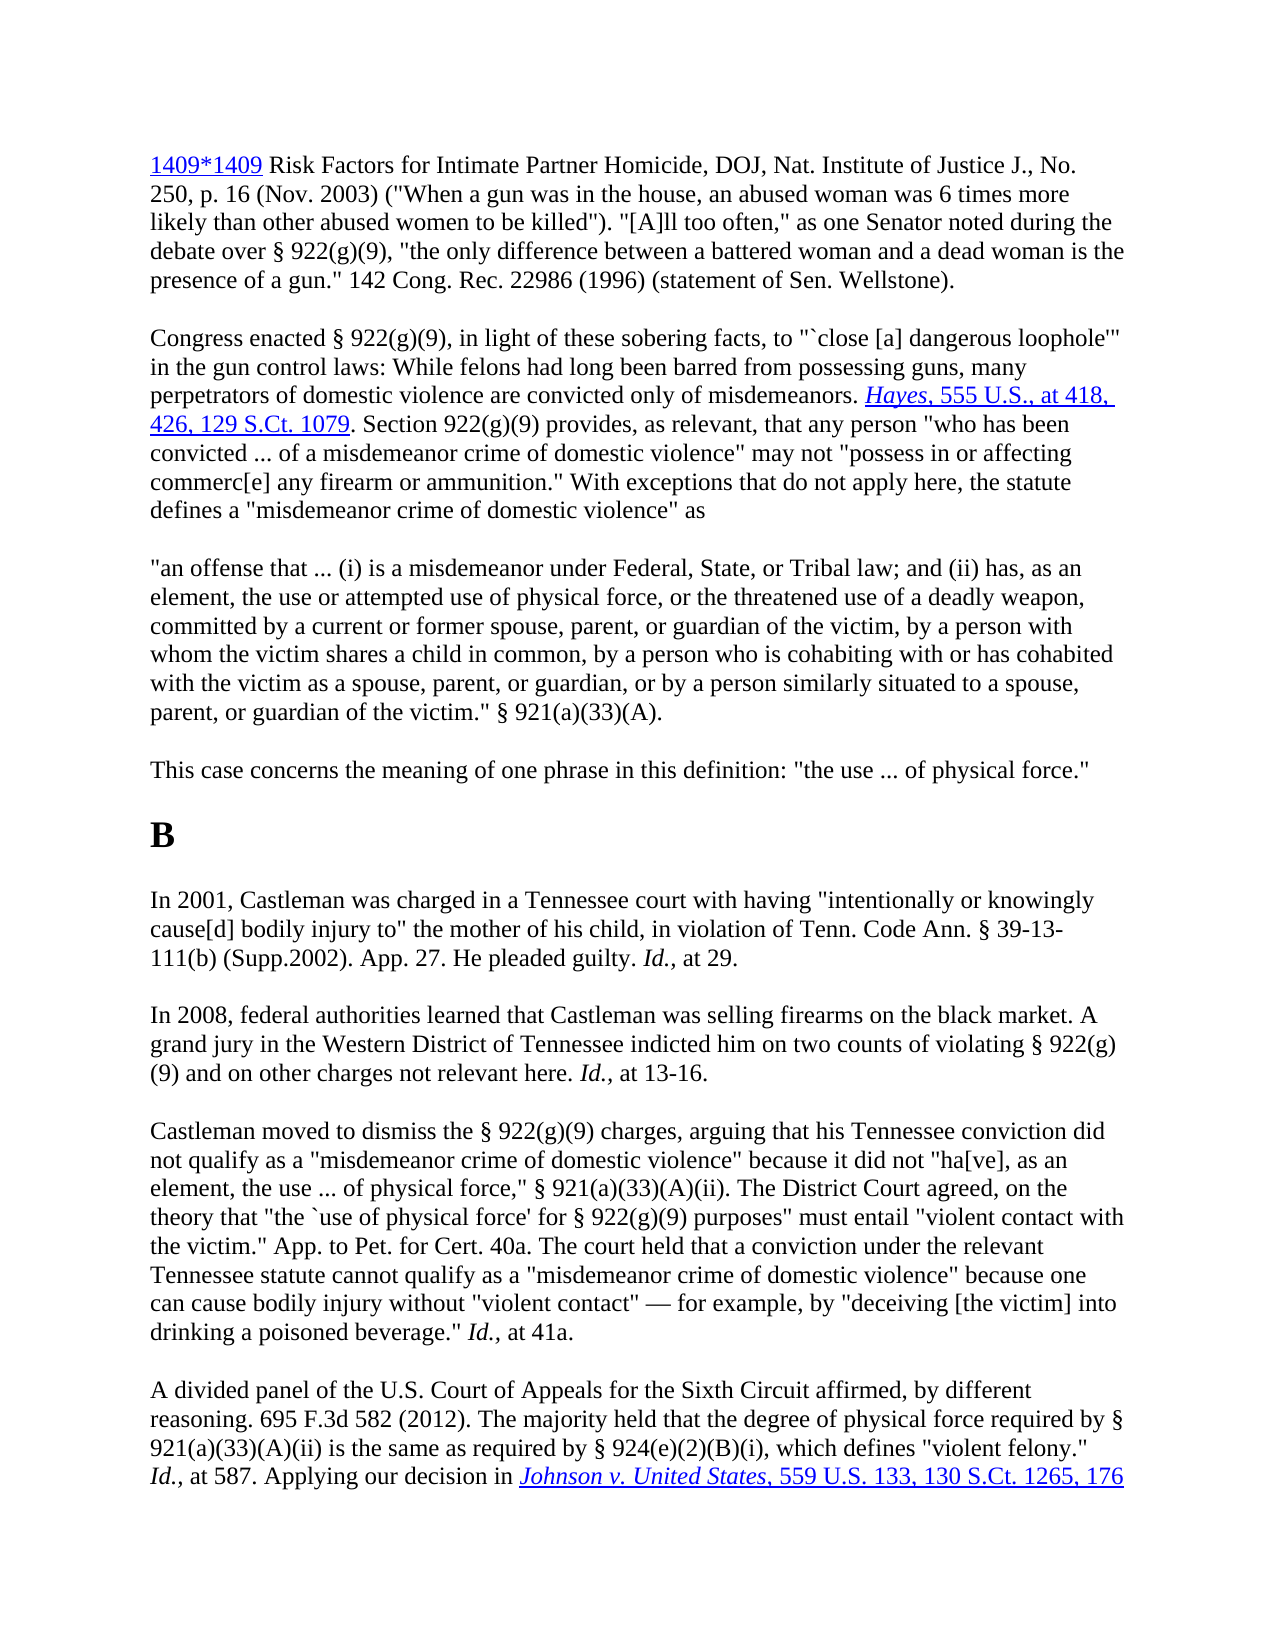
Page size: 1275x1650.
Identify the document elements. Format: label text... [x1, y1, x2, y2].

text Castleman moved to dismiss the § 922(g)(9) charges, arguing that his Tennessee conviction did not qualify as a "misdemeanor crime of domestic violence" because it did not "ha[ve], as an element, the use ... of physical force," § 921(a)(33)(A)(ii). The District Court agreed, on the theory that "the `use of physical force' for § 922(g)(9) purposes" must entail "violent contact with the victim." App. to Pet. for Cert. 40a. The court held that a conviction under the relevant Tennessee statute cannot qualify as a "misdemeanor crime of domestic violence" because one can cause bodily injury without "violent contact" — for example, by "deceiving [the victim] into drinking a poisoned beverage." Id., at 41a. [150, 1116, 1125, 1346]
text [150, 1375, 1125, 1490]
text "an offense that ... (i) is a misdemeanor under Federal, State, or Tribal law; and (ii) has, as an element, the use or attempted use of physical force, or the threatened use of a deadly weapon, committed by a current or former spouse, parent, or guardian of the victim, by a person with whom the victim shares a child in common, by a person who is cohabiting with or has cohabited with the victim as a spouse, parent, or guardian, or by a person similarly situated to a spouse, parent, or guardian of the victim." § 921(a)(33)(A). [150, 553, 1125, 726]
text This case concerns the meaning of one phrase in this definition: "the use ... of physical force." [150, 755, 1125, 784]
text In 2008, federal authorities learned that Castleman was selling firearms on the black market. A grand jury in the Western District of Tennessee indicted him on two counts of violating § 922(g)(9) and on other charges not relevant here. Id., at 13-16. [150, 1001, 1125, 1087]
text In 2001, Castleman was charged in a Tennessee court with having "intentionally or knowingly cause[d] bodily injury to" the mother of his child, in violation of Tenn. Code Ann. § 39-13-111(b) (Supp.2002). App. 27. He pleaded guilty. Id., at 29. [150, 885, 1125, 971]
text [150, 150, 1125, 294]
text B [150, 813, 1125, 856]
text Congress enacted § 922(g)(9), in light of these sobering facts, to "`close [a] dangerous loophole'" in the gun control laws: While felons had long been barred from possessing guns, many perpetrators of domestic violence are convicted only of misdemeanors. Hayes, 555 U.S., at 418, 426, 129 S.Ct. 1079. Section 922(g)(9) provides, as relevant, that any person "who has been convicted ... of a misdemeanor crime of domestic violence" may not "possess in or affecting commerc[e] any firearm or ammunition." With exceptions that do not apply here, the statute defines a "misdemeanor crime of domestic violence" as [150, 323, 1125, 524]
